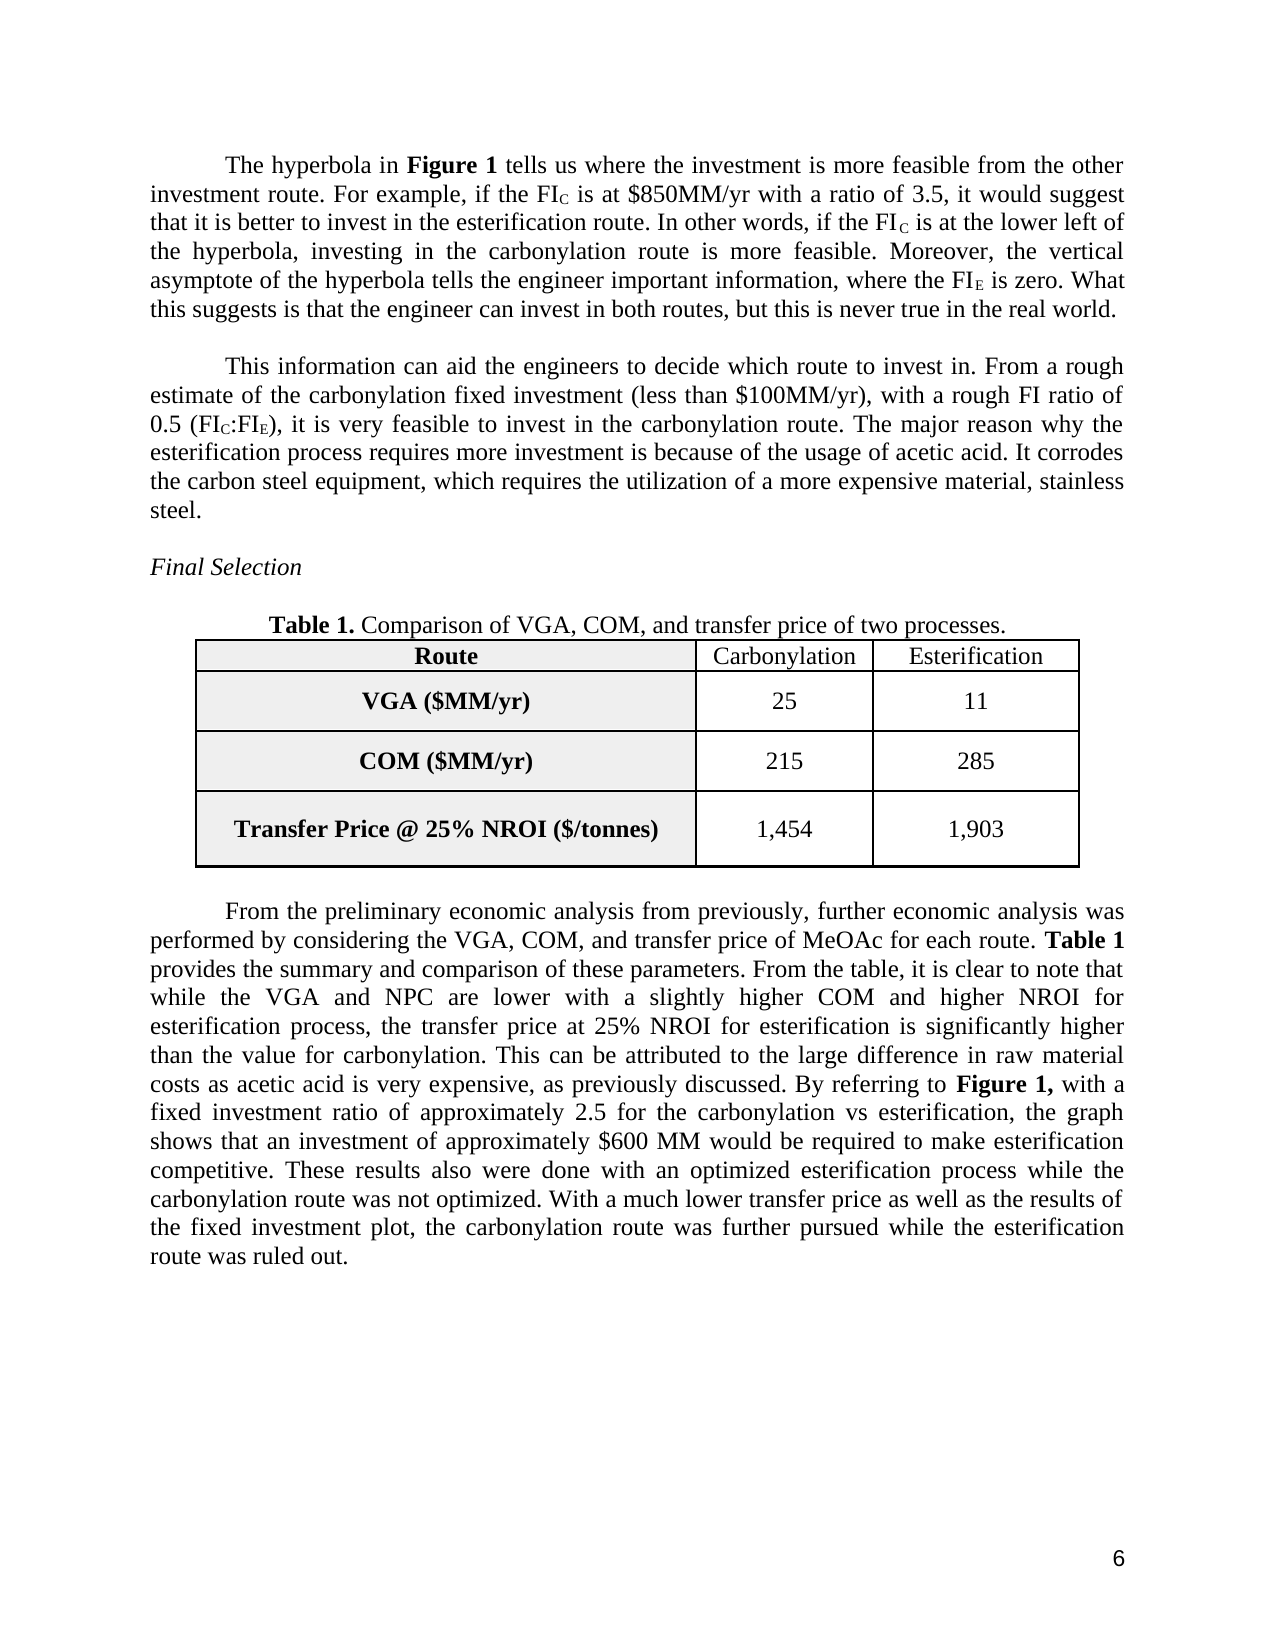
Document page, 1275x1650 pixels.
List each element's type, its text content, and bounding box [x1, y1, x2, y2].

text This information can aid the engineers to decide which route to invest in. From a rough estimate of the carbonylation fixed investment (less than $100MM/yr), with a rough FI ratio of 0.5 (FIC:FIE), it is very feasible to invest in the carbonylation route. The major reason why the esterification process requires more investment is because of the usage of acetic acid. It corrodes the carbon steel equipment, which requires the utilization of a more expensive material, stainless steel. [150, 351, 1125, 524]
table_cell COM ($MM/yr) [197, 732, 695, 789]
text From the preliminary economic analysis from previously, further economic analysis was performed by considering the VGA, COM, and transfer price of MeOAc for each route. Table 1 provides the summary and comparison of these parameters. From the table, it is clear to note that while the VGA and NPC are lower with a slightly higher COM and higher NROI for esterification process, the transfer price at 25% NROI for esterification is significantly higher than the value for carbonylation. This can be attributed to the large difference in raw material costs as acetic acid is very expensive, as previously discussed. By referring to Figure 1, with a fixed investment ratio of approximately 2.5 for the carbonylation vs esterification, the graph shows that an investment of approximately $600 MM would be required to make esterification competitive. These results also were done with an optimized esterification process while the carbonylation route was not optimized. With a much lower transfer price as well as the results of the fixed investment plot, the carbonylation route was further pursued while the esterification route was ruled out. [150, 896, 1125, 1270]
table_cell 11 [874, 672, 1078, 729]
text The hyperbola in Figure 1 tells us where the investment is more feasible from the other investment route. For example, if the FIC is at $850MM/yr with a ratio of 3.5, it would suggest that it is better to invest in the esterification route. In other words, if the FIC is at the lower left of the hyperbola, investing in the carbonylation route is more feasible. Moreover, the vertical asymptote of the hyperbola tells the engineer important information, where the FIE is zero. What this suggests is that the engineer can invest in both routes, but this is never true in the real world. [150, 150, 1125, 322]
table_cell 1,903 [874, 792, 1078, 865]
text Table 1. Comparison of VGA, COM, and transfer price of two processes. [150, 610, 1125, 639]
table_cell 285 [874, 732, 1078, 789]
table_cell 215 [697, 732, 872, 789]
table_cell 1,454 [697, 792, 872, 865]
table_cell Transfer Price @ 25% NROI ($/tonnes) [197, 792, 695, 865]
table_cell VGA ($MM/yr) [197, 672, 695, 729]
table_header Route [197, 641, 695, 669]
text Final Selection [150, 552, 1125, 581]
table_header Esterification [874, 641, 1078, 669]
table_cell 25 [697, 672, 872, 729]
table_header Carbonylation [697, 641, 872, 669]
